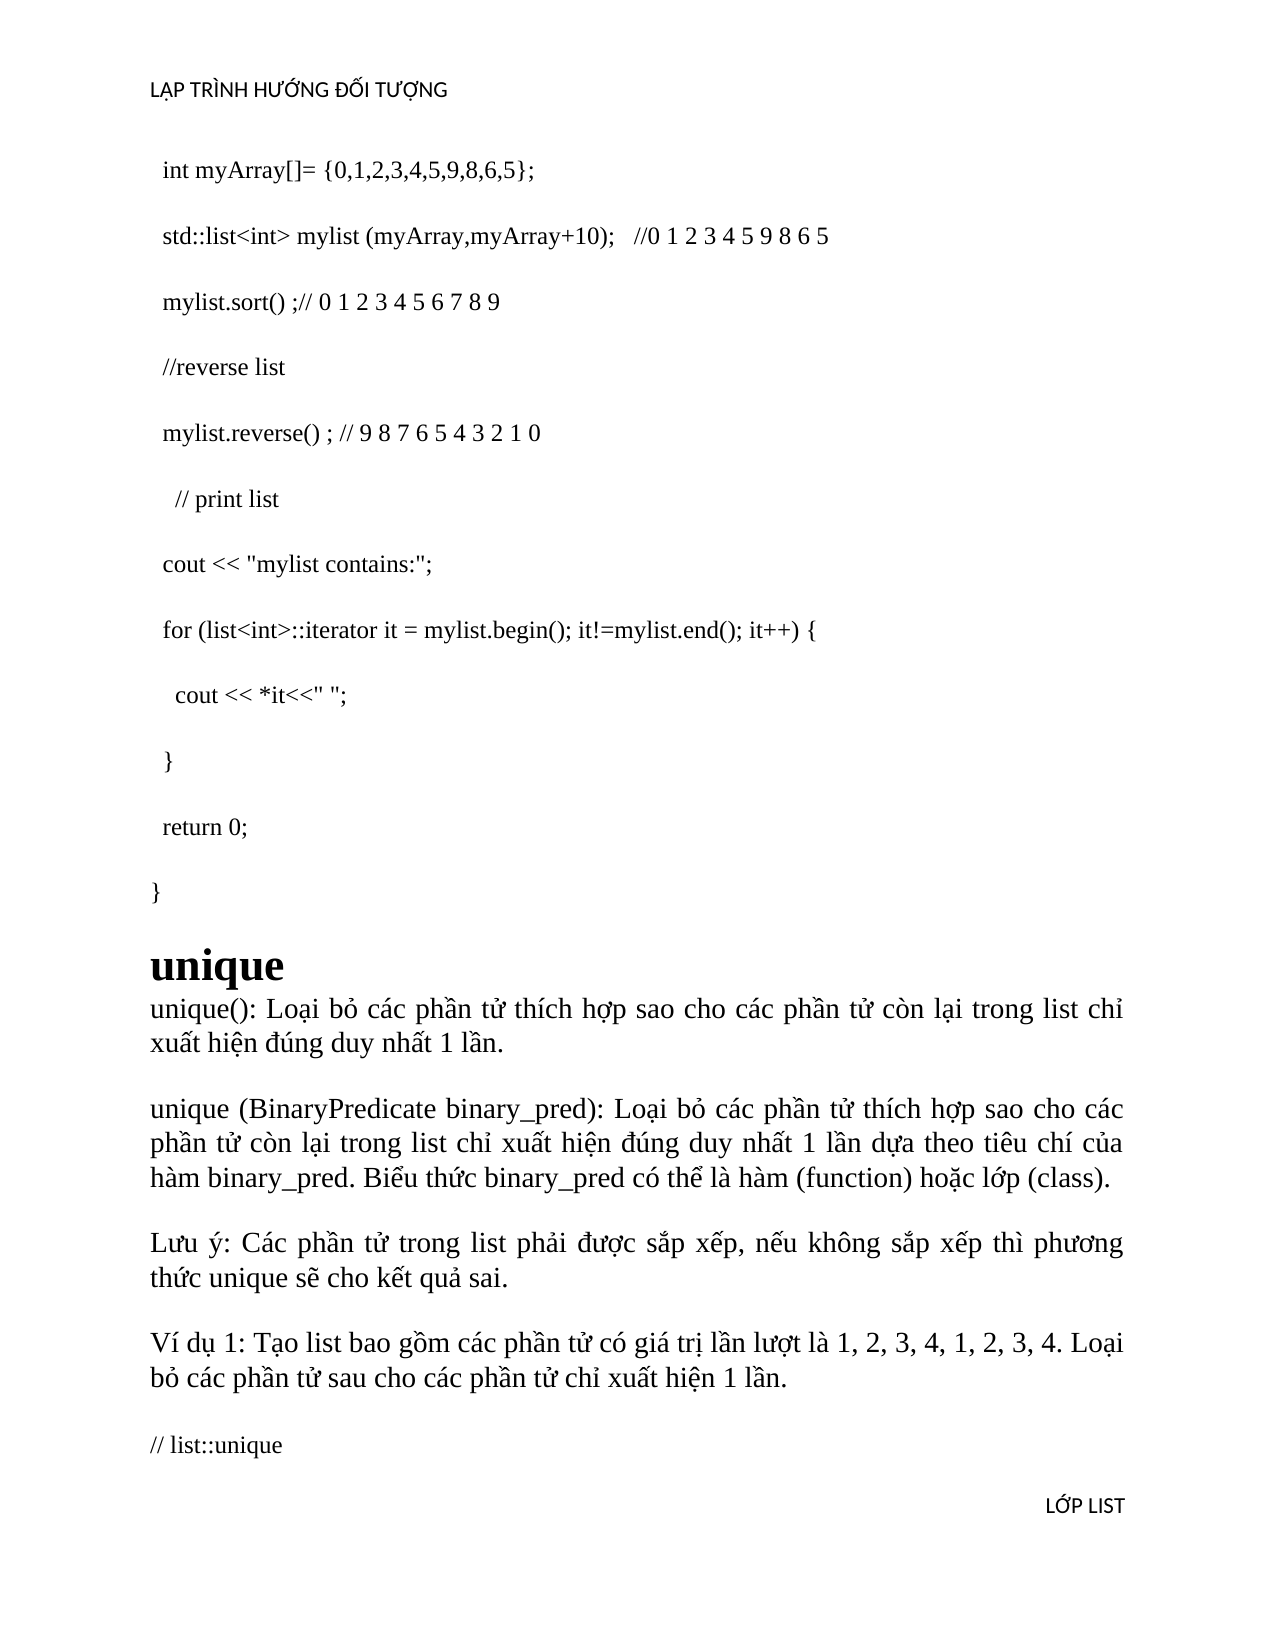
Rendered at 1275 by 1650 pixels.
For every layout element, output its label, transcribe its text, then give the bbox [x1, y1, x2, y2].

text } [150, 741, 1125, 775]
text // print list [150, 478, 1125, 512]
text for (list<int>::iterator it = mylist.begin(); it!=mylist.end(); it++) { [150, 609, 1125, 644]
text } [150, 872, 1125, 906]
text int myArray[]= {0,1,2,3,4,5,9,8,6,5}; [150, 150, 1125, 184]
text unique(): Loại bỏ các phần tử thích hợp sao cho các phần tử còn lại trong list chỉ xuất hiện đúng duy nhất 1 lần. [150, 990, 1125, 1059]
text Lưu ý: Các phần tử trong list phải được sắp xếp, nếu không sắp xếp thì phương thức unique sẽ cho kết quả sai. [150, 1224, 1125, 1293]
text cout << *it<<" "; [150, 675, 1125, 709]
text cout << "mylist contains:"; [150, 544, 1125, 578]
text unique (BinaryPredicate binary_pred): Loại bỏ các phần tử thích hợp sao cho các phần tử còn lại trong list chỉ xuất hiện đúng duy nhất 1 lần dựa theo tiêu chí của hàm binary_pred. Biểu thức binary_pred có thể là hàm (function) hoặc lớp (class). [150, 1090, 1125, 1193]
subtitle unique [150, 937, 1125, 990]
text mylist.sort() ;// 0 1 2 3 4 5 6 7 8 9 [150, 281, 1125, 316]
text Ví dụ 1: Tạo list bao gồm các phần tử có giá trị lần lượt là 1, 2, 3, 4, 1, 2, 3, 4. Loại bỏ các phần tử sau cho các phần tử chỉ xuất hiện 1 lần. [150, 1324, 1125, 1393]
text // list::unique [150, 1424, 1125, 1459]
text return 0; [150, 806, 1125, 841]
text std::list<int> mylist (myArray,myArray+10); //0 1 2 3 4 5 9 8 6 5 [150, 216, 1125, 250]
text mylist.reverse() ; // 9 8 7 6 5 4 3 2 1 0 [150, 412, 1125, 447]
text //reverse list [150, 347, 1125, 381]
